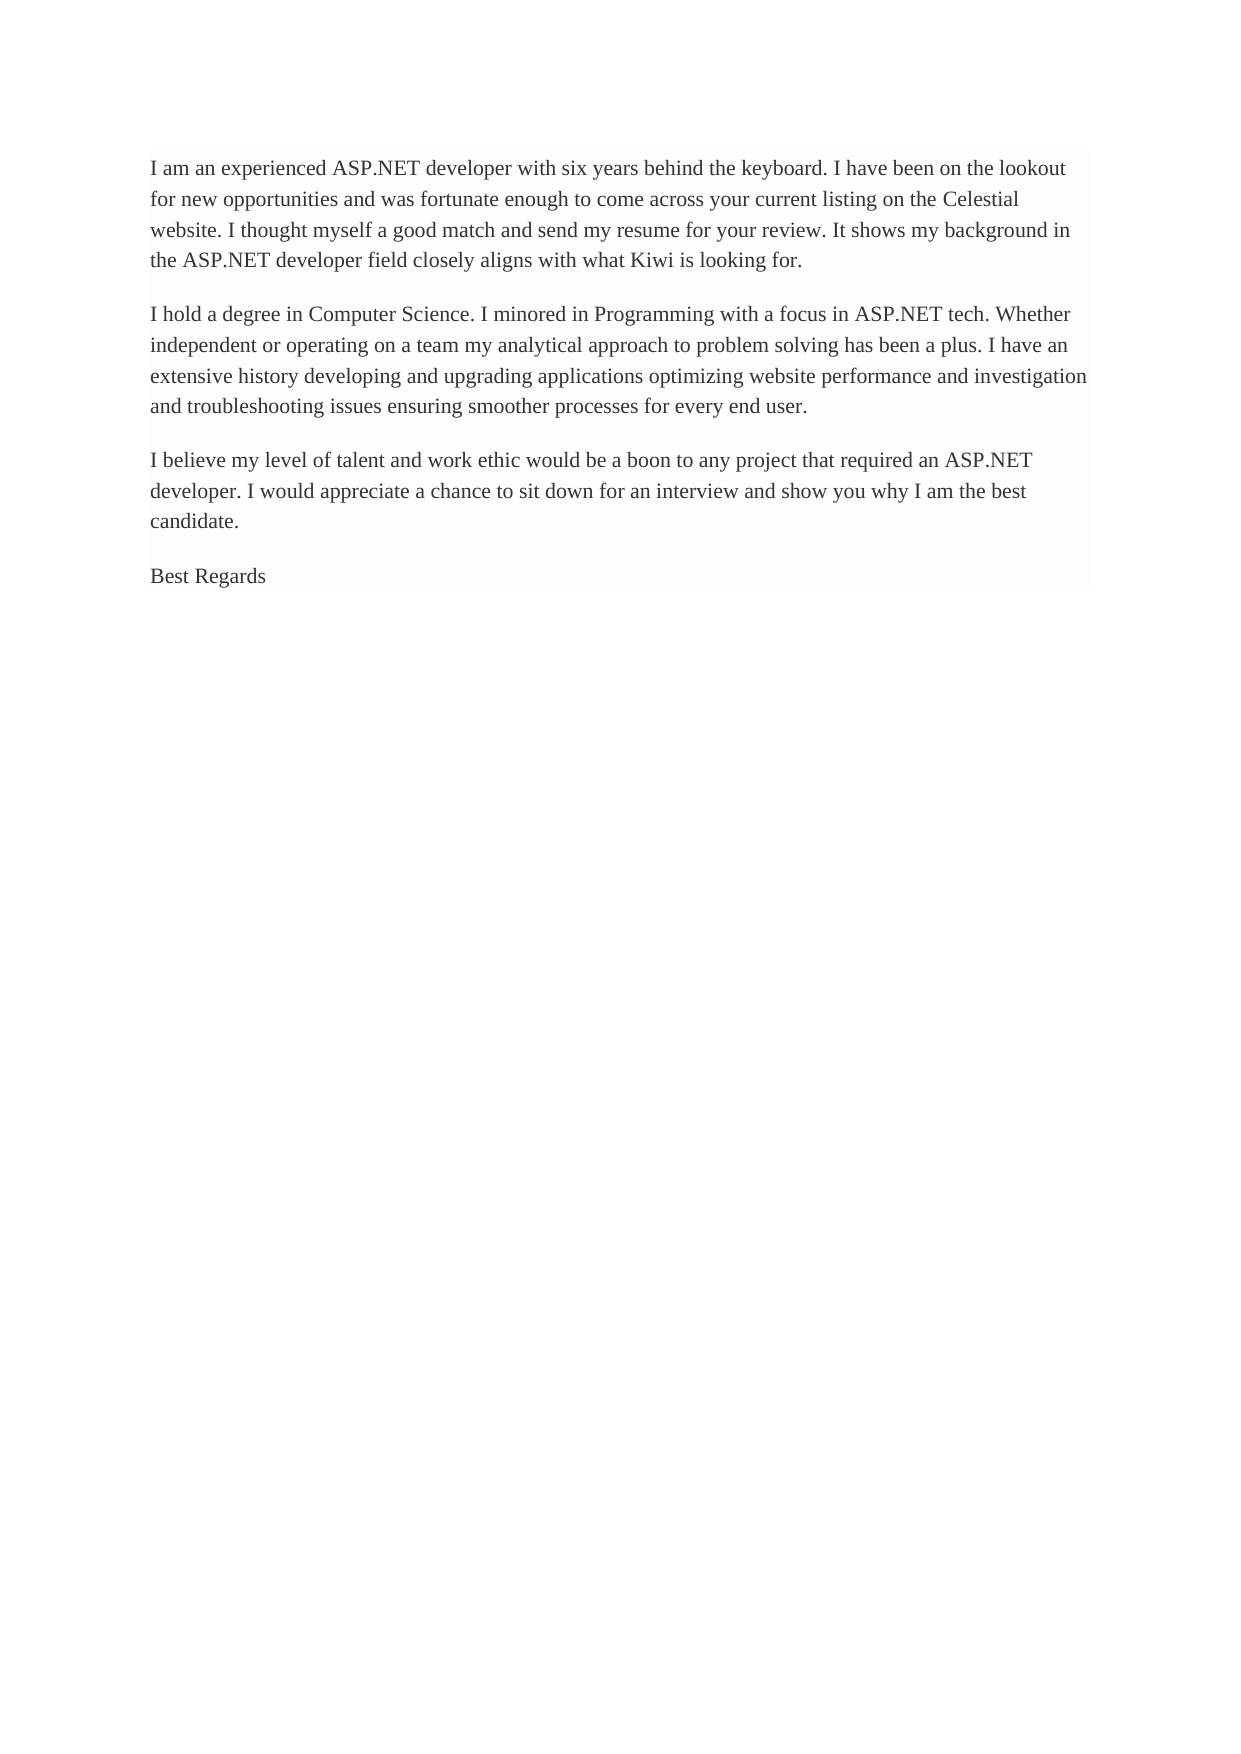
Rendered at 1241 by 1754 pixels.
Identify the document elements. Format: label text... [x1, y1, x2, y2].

text I believe my level of talent and work ethic would be a boon to any project that required an ASP.NET developer. I would appreciate a chance to sit down for an interview and show you why I am the best candidate. [150, 442, 1090, 534]
text I am an experienced ASP.NET developer with six years behind the keyboard. I have been on the lookout for new opportunities and was fortunate enough to come across your current listing on the Celestial website. I thought myself a good match and send my resume for your review. It shows my background in the ASP.NET developer field closely aligns with what Kiwi is looking for. [150, 150, 1090, 272]
text Best Regards [150, 557, 1090, 588]
text I hold a degree in Computer Science. I minored in Programming with a focus in ASP.NET tech. Whether independent or operating on a team my analytical approach to problem solving has been a plus. I have an extensive history developing and upgrading applications optimizing website performance and investigation and troubleshooting issues ensuring smoother processes for every end user. [150, 296, 1090, 418]
